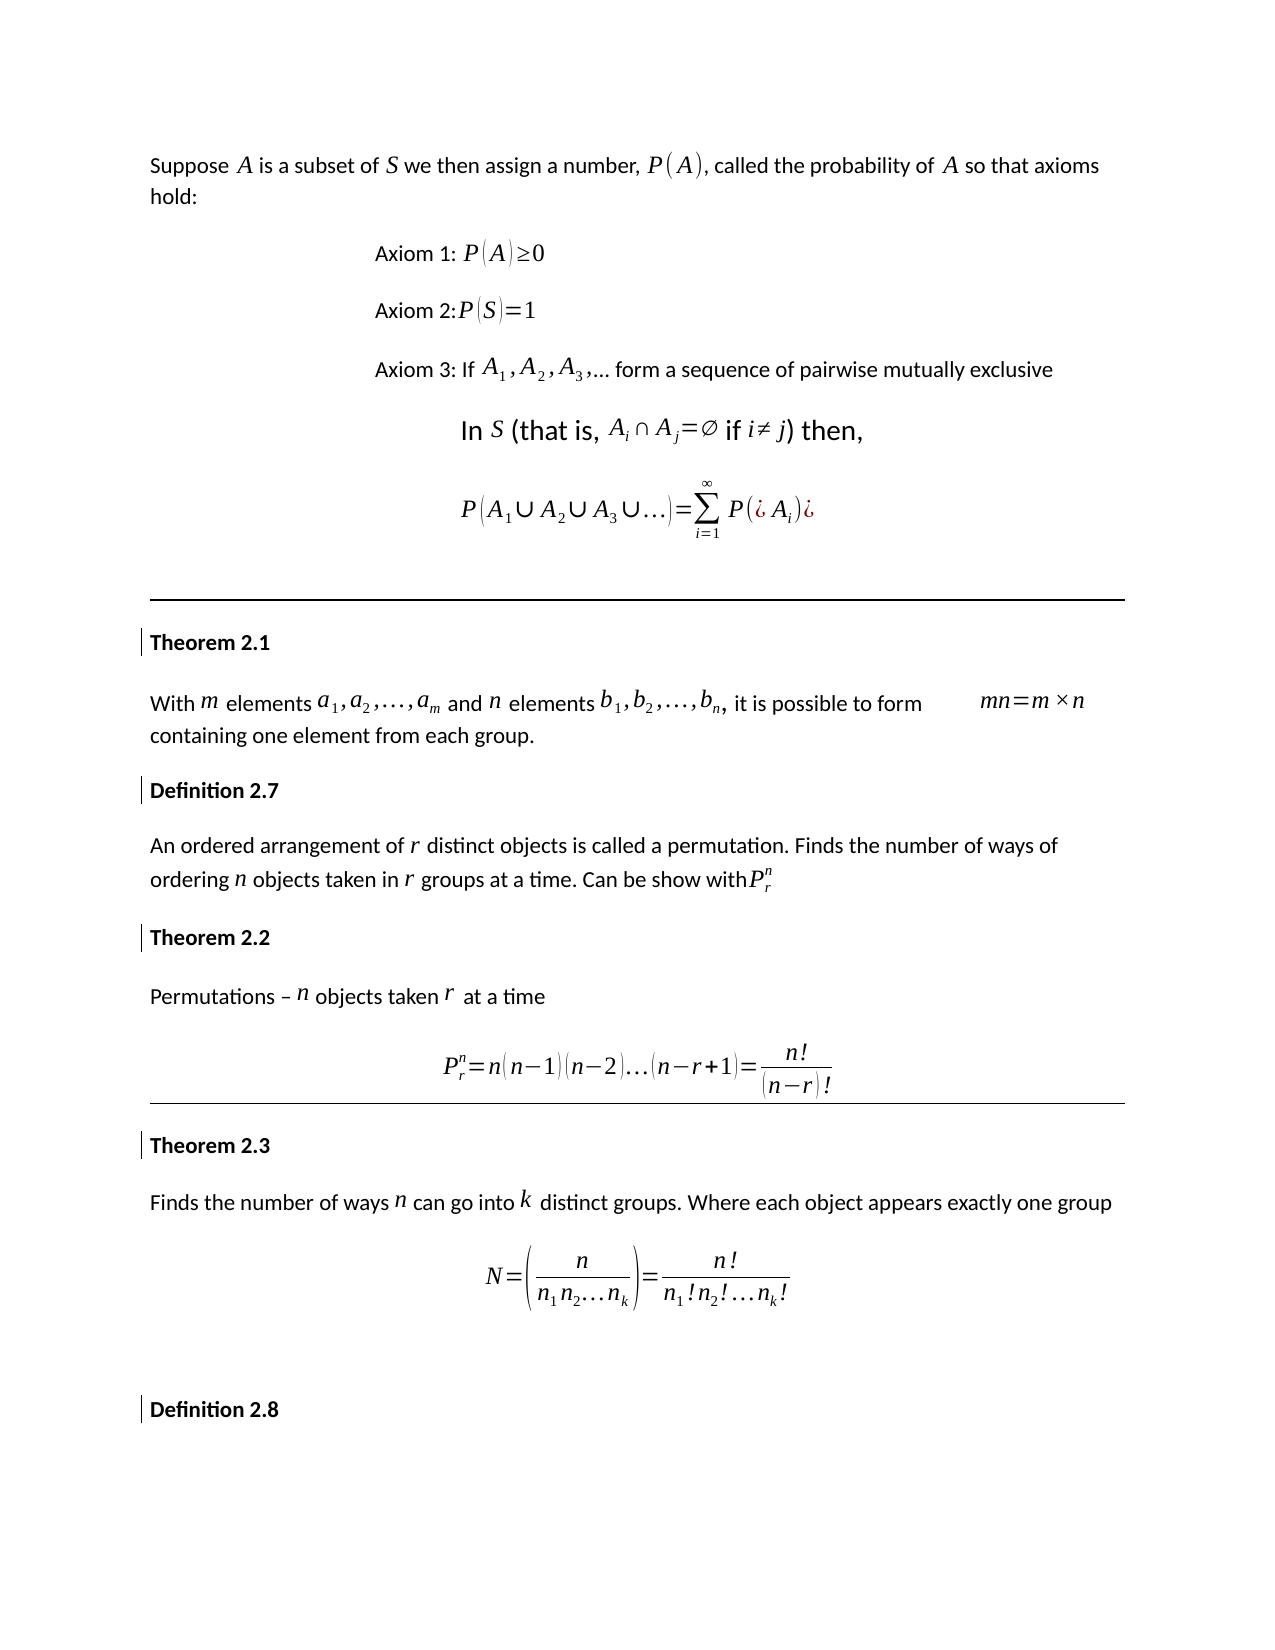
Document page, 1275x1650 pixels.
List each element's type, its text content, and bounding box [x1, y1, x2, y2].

text Theorem 2.2 [141, 923, 1125, 952]
text Axiom 2: [300, 295, 1125, 326]
text Definition 2.7 [142, 776, 1125, 804]
text Axiom 3: If ... form a sequence of pairwise mutually exclusive [300, 353, 1125, 384]
text Finds the number of ways can go into distinct groups. Where each object appears exactly one group [150, 1186, 1125, 1216]
text Theorem 2.1 [142, 628, 1125, 656]
text Axiom 1: [300, 237, 1125, 268]
text Permutations – objects taken at a time [150, 979, 1125, 1010]
text Definition 2.8 [142, 1395, 1125, 1423]
text Theorem 2.3 [142, 1131, 1125, 1159]
text In (that is, if ) then, [300, 412, 1125, 447]
text With elements and elements , it is possible to form containing one element from each group. [150, 683, 1125, 749]
text Suppose is a subset of we then assign a number, , called the probability of so that axioms hold: [150, 150, 1125, 210]
text An ordered arrangement of distinct objects is called a permutation. Finds the number of ways of ordering objects taken in groups at a time. Can be show with [150, 831, 1125, 896]
